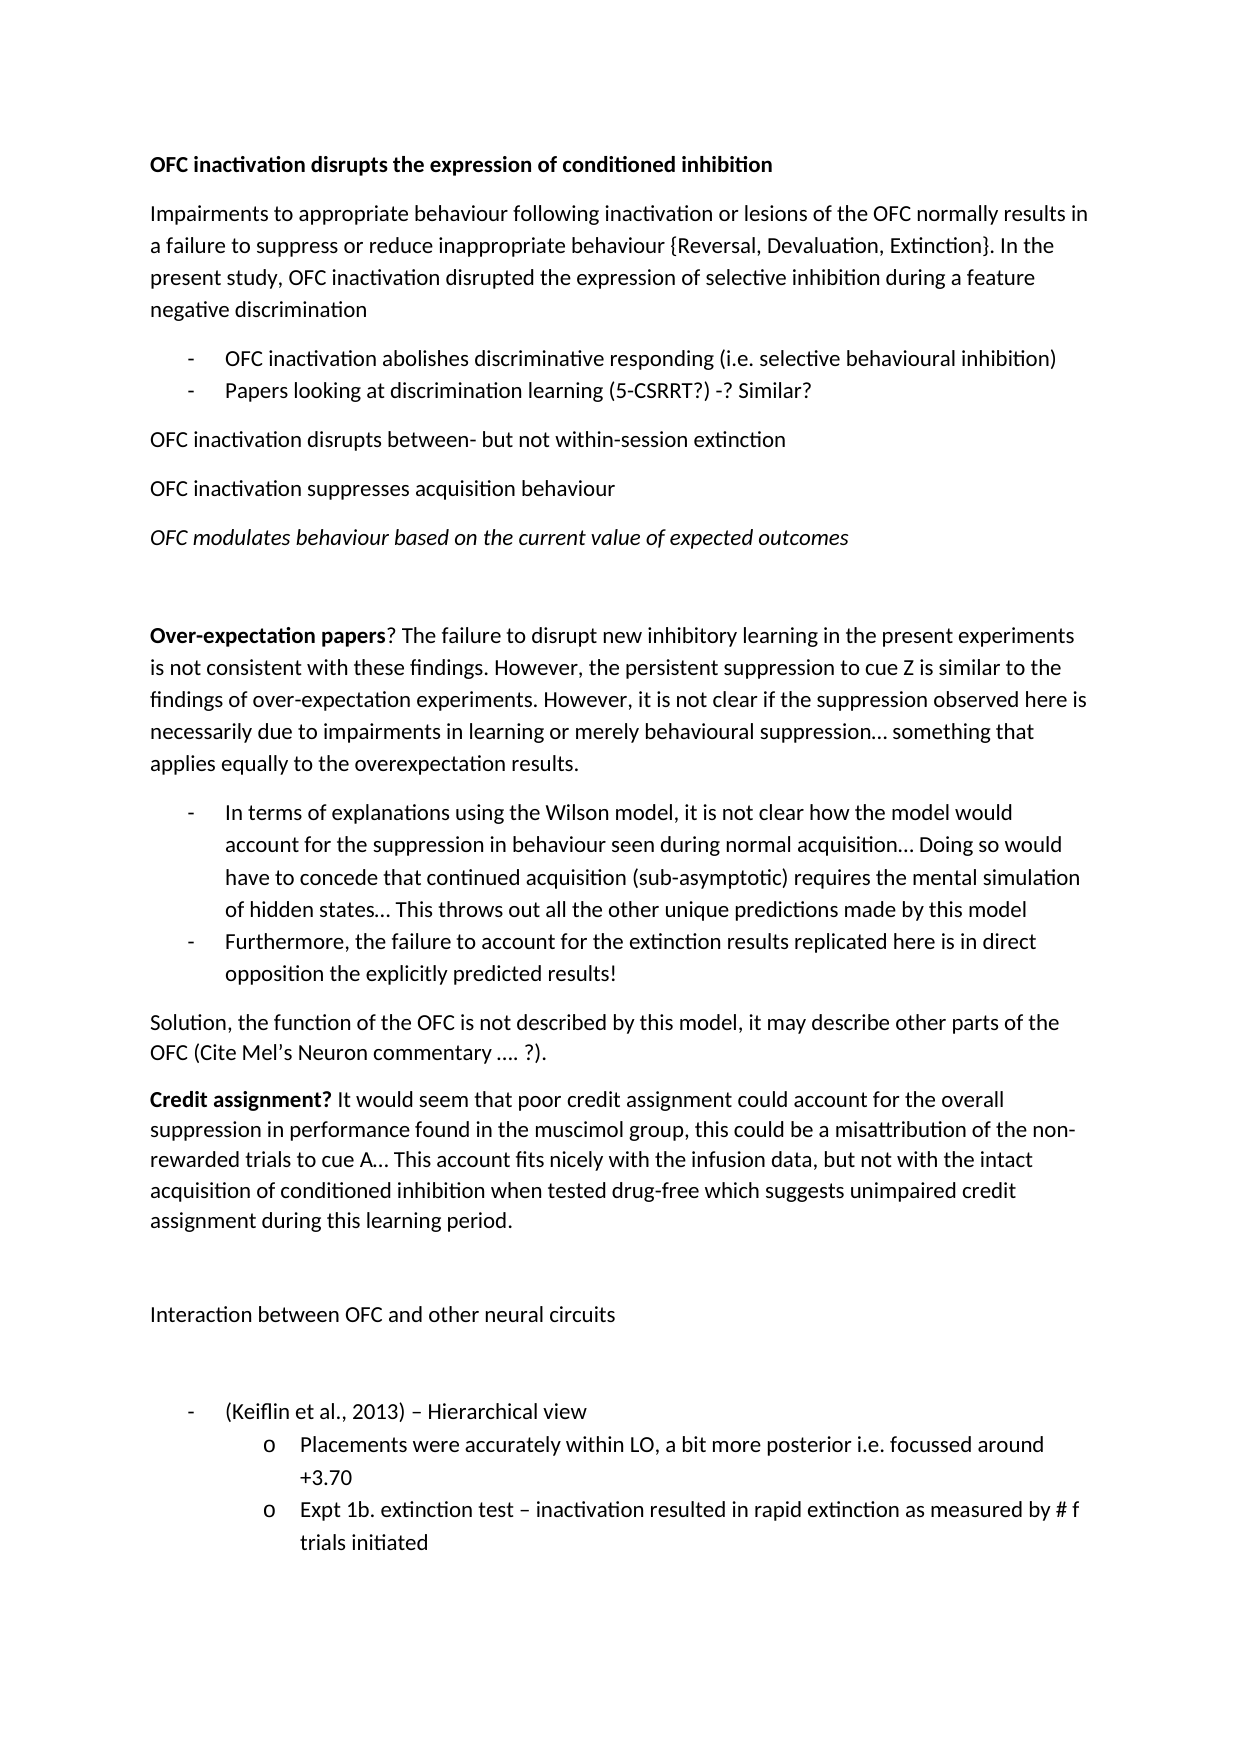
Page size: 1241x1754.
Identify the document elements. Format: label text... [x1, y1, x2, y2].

text Over-expectation papers? The failure to disrupt new inhibitory learning in the present experiments is not consistent with these findings. However, the persistent suppression to cue Z is similar to the findings of over-expectation experiments. However, it is not clear if the suppression observed here is necessarily due to impairments in learning or merely behavioural suppression… something that applies equally to the overexpectation results. [150, 621, 1090, 777]
text OFC inactivation disrupts between- but not within-session extinction [150, 425, 1090, 453]
text OFC inactivation disrupts the expression of conditioned inhibition [150, 150, 1090, 178]
text Solution, the function of the OFC is not described by this model, it may describe other parts of the OFC (Cite Mel’s Neuron commentary …. ?). [150, 1008, 1090, 1066]
list OFC inactivation abolishes discriminative responding (i.e. selective behavioural inhibition) [187, 344, 1090, 372]
list Expt 1b. extinction test – inactivation resulted in rapid extinction as measured by # f trials initiated [262, 1495, 1090, 1557]
text Impairments to appropriate behaviour following inactivation or lesions of the OFC normally results in a failure to suppress or reduce inappropriate behaviour {Reversal, Devaluation, Extinction}. In the present study, OFC inactivation disrupted the expression of selective inhibition during a feature negative discrimination [150, 199, 1090, 323]
list Papers looking at discrimination learning (5-CSRRT?) -? Similar? [187, 376, 1090, 404]
text Credit assignment? It would seem that poor credit assignment could account for the overall suppression in performance found in the muscimol group, this could be a misattribution of the non-rewarded trials to cue A… This account fits nicely with the infusion data, but not with the intact acquisition of conditioned inhibition when tested drug-free which suggests unimpaired credit assignment during this learning period. [150, 1085, 1090, 1234]
list (Keiflin et al., 2013) – Hierarchical view [187, 1397, 1090, 1426]
text OFC inactivation suppresses acquisition behaviour [150, 474, 1090, 502]
text OFC modulates behaviour based on the current value of expected outcomes [150, 523, 1090, 551]
list Furthermore, the failure to account for the extinction results replicated here is in direct opposition the explicitly predicted results! [187, 927, 1090, 987]
list Placements were accurately within LO, a bit more posterior i.e. focussed around +3.70 [262, 1430, 1090, 1491]
text Interaction between OFC and other neural circuits [150, 1300, 1090, 1328]
list In terms of explanations using the Wilson model, it is not clear how the model would account for the suppression in behaviour seen during normal acquisition… Doing so would have to concede that continued acquisition (sub-asymptotic) requires the mental simulation of hidden states… This throws out all the other unique predictions made by this model [187, 798, 1090, 923]
